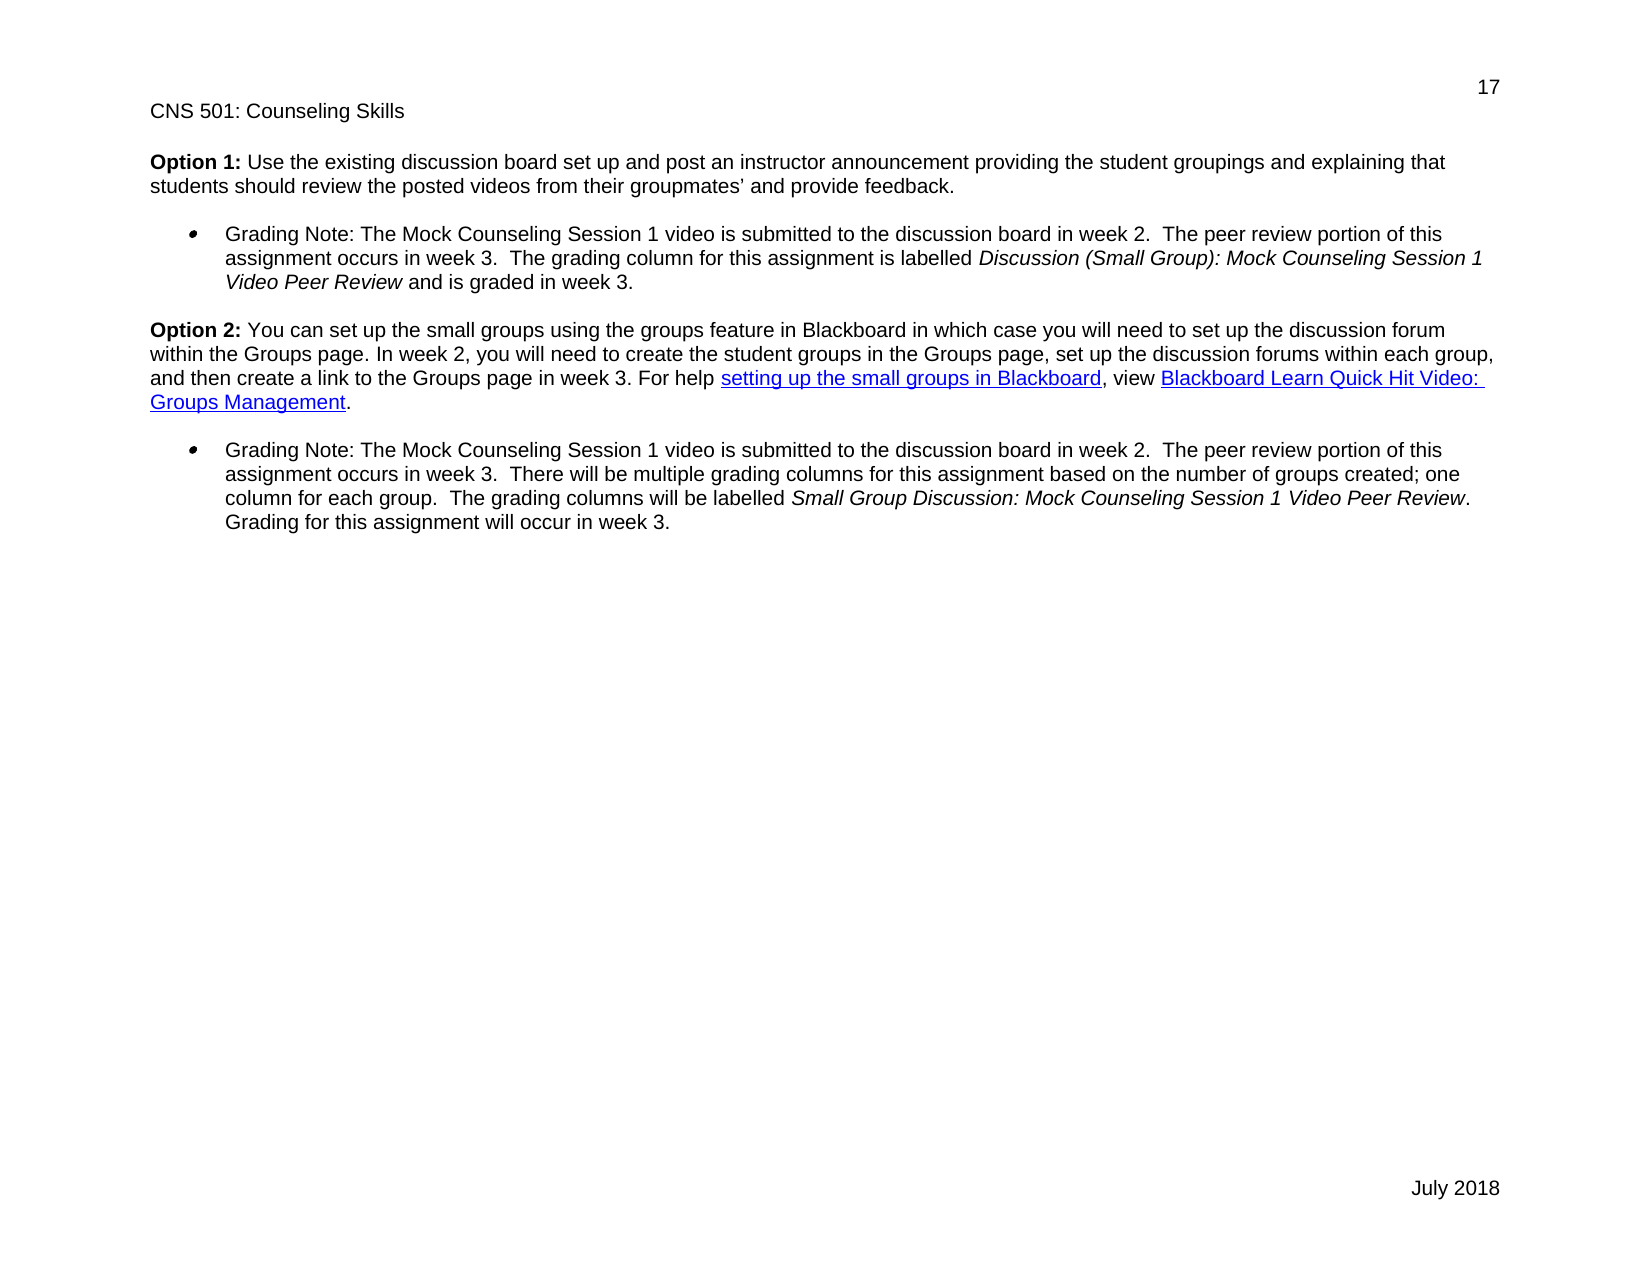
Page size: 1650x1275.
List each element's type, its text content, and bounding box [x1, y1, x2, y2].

text Option 2: You can set up the small groups using the groups feature in Blackboard in which case you will need to set up the discussion forum within the Groups page. In week 2, you will need to create the student groups in the Groups page, set up the discussion forums within each group, and then create a link to the Groups page in week 3. For help setting up the small groups in Blackboard, view Blackboard Learn Quick Hit Video: Groups Management. [150, 318, 1500, 414]
list Grading Note: The Mock Counseling Session 1 video is submitted to the discussion board in week 2. The peer review portion of this assignment occurs in week 3. There will be multiple grading columns for this assignment based on the number of groups created; one column for each group. The grading columns will be labelled Small Group Discussion: Mock Counseling Session 1 Video Peer Review. Grading for this assignment will occur in week 3. [187, 438, 1500, 533]
text Option 1: Use the existing discussion board set up and post an instructor announcement providing the student groupings and explaining that students should review the posted videos from their groupmates’ and provide feedback. [150, 150, 1500, 198]
list Grading Note: The Mock Counseling Session 1 video is submitted to the discussion board in week 2. The peer review portion of this assignment occurs in week 3. The grading column for this assignment is labelled Discussion (Small Group): Mock Counseling Session 1 Video Peer Review and is graded in week 3. [187, 222, 1500, 294]
